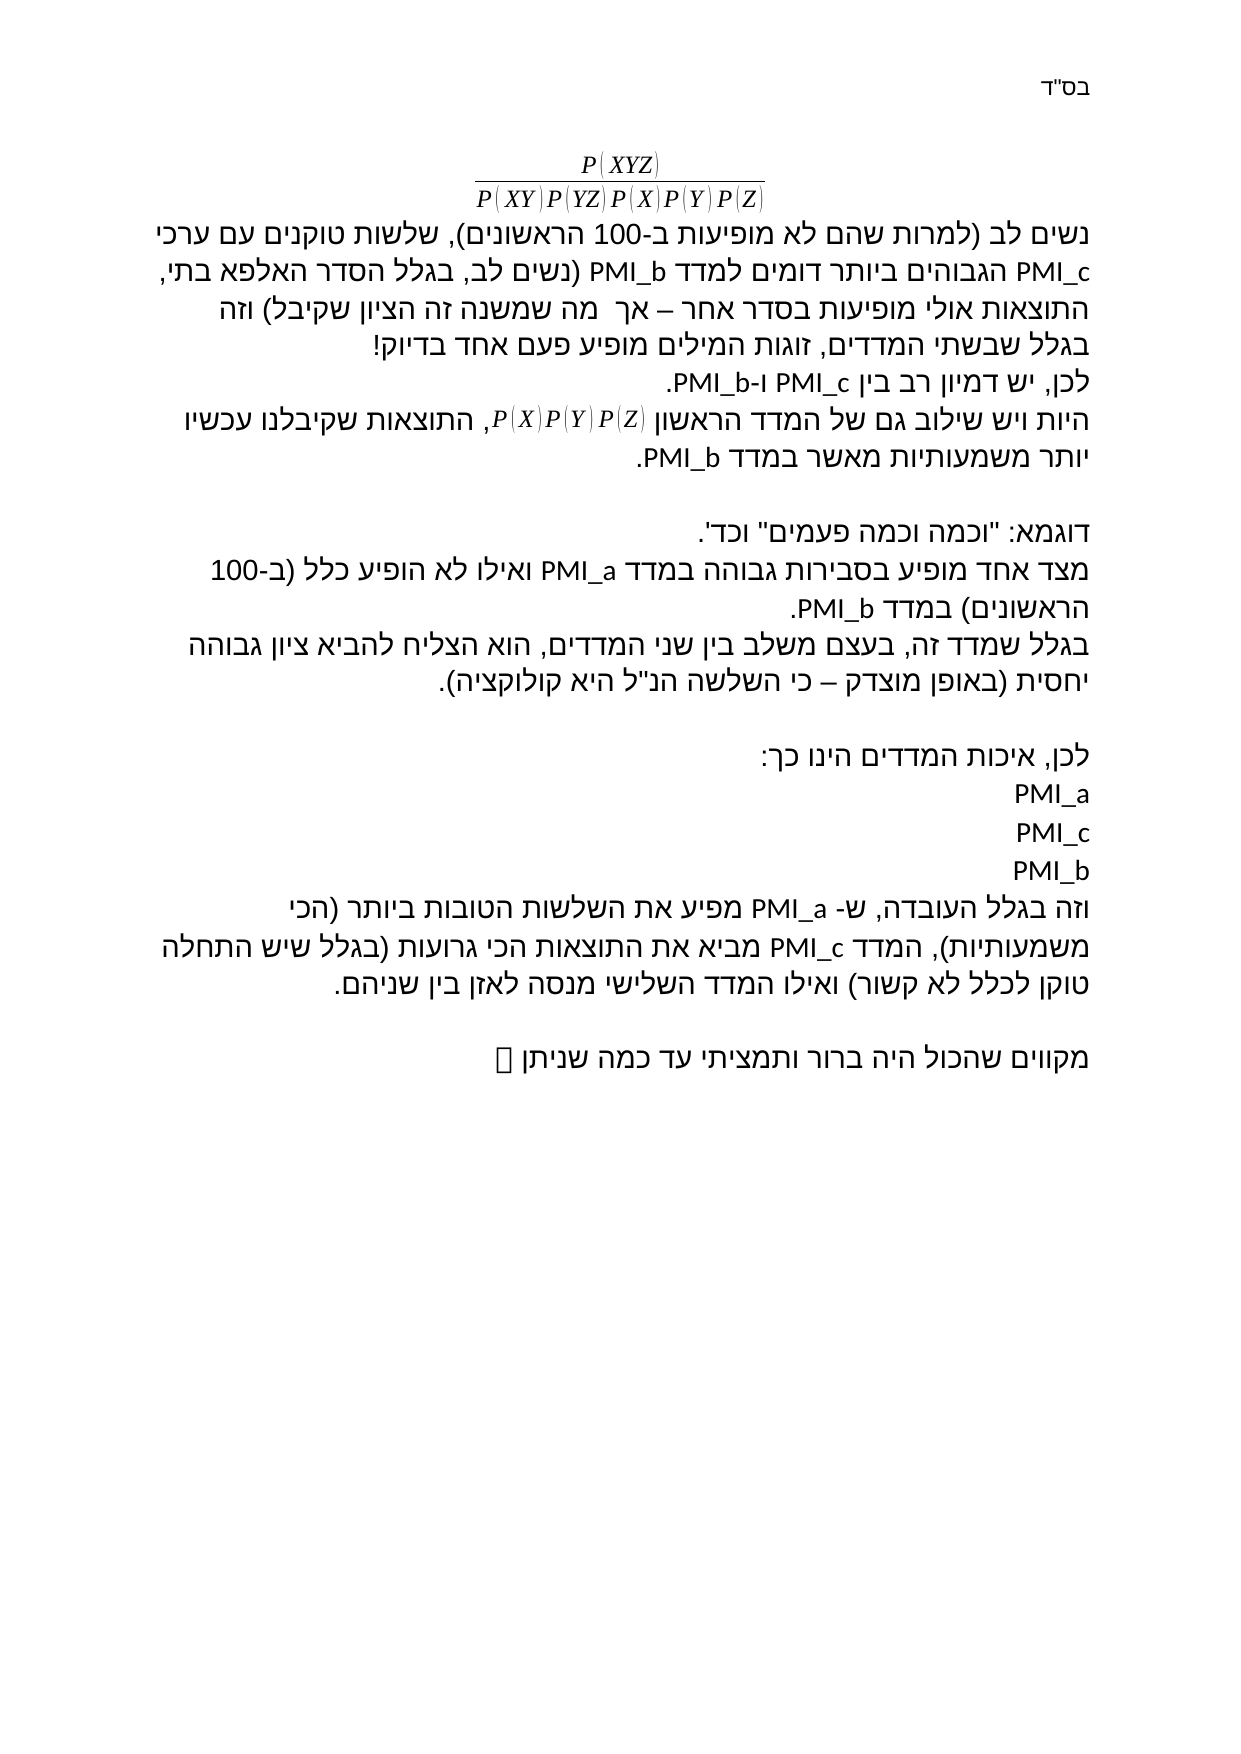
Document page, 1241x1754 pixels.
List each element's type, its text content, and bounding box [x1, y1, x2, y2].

text PMI_c [150, 814, 1090, 849]
text לכן, יש דמיון רב בין PMI_c ו-PMI_b. [150, 364, 1090, 400]
text מקווים שהכול היה ברור ותמציתי עד כמה שניתן [150, 1042, 1090, 1076]
text נשים לב (למרות שהם לא מופיעות ב-100 הראשונים), שלשות טוקנים עם ערכי PMI_c הגבוהים ביותר דומים למדד PMI_b (נשים לב, בגלל הסדר האלפא בתי, התוצאות אולי מופיעות בסדר אחר – אך מה שמשנה זה הציון שקיבל) וזה בגלל שבשתי המדדים, זוגות המילים מופיע פעם אחד בדיוק! [150, 217, 1090, 361]
text וזה בגלל העובדה, ש- PMI_a מפיע את השלשות הטובות ביותר (הכי משמעותיות), המדד PMI_c מביא את התוצאות הכי גרועות (בגלל שיש התחלה טוקן לכלל לא קשור) ואילו המדד השלישי מנסה לאזן בין שניהם. [150, 891, 1090, 1001]
text בגלל שמדד זה, בעצם משלב בין שני המדדים, הוא הצליח להביא ציון גבוהה יחסית (באופן מוצדק – כי השלשה הנ"ל היא קולוקציה). [150, 628, 1090, 698]
text היות ויש שילוב גם של המדד הראשון , התוצאות שקיבלנו עכשיו יותר משמעותיות מאשר במדד PMI_b. [150, 402, 1090, 474]
text דוגמא: "וכמה וכמה פעמים" וכד'. [150, 516, 1090, 549]
text לכן, איכות המדדים הינו כך: [150, 739, 1090, 773]
text PMI_b [150, 852, 1090, 888]
text PMI_a [150, 775, 1090, 811]
text מצד אחד מופיע בסבירות גבוהה במדד PMI_a ואילו לא הופיע כלל (ב-100 הראשונים) במדד PMI_b. [150, 552, 1090, 626]
